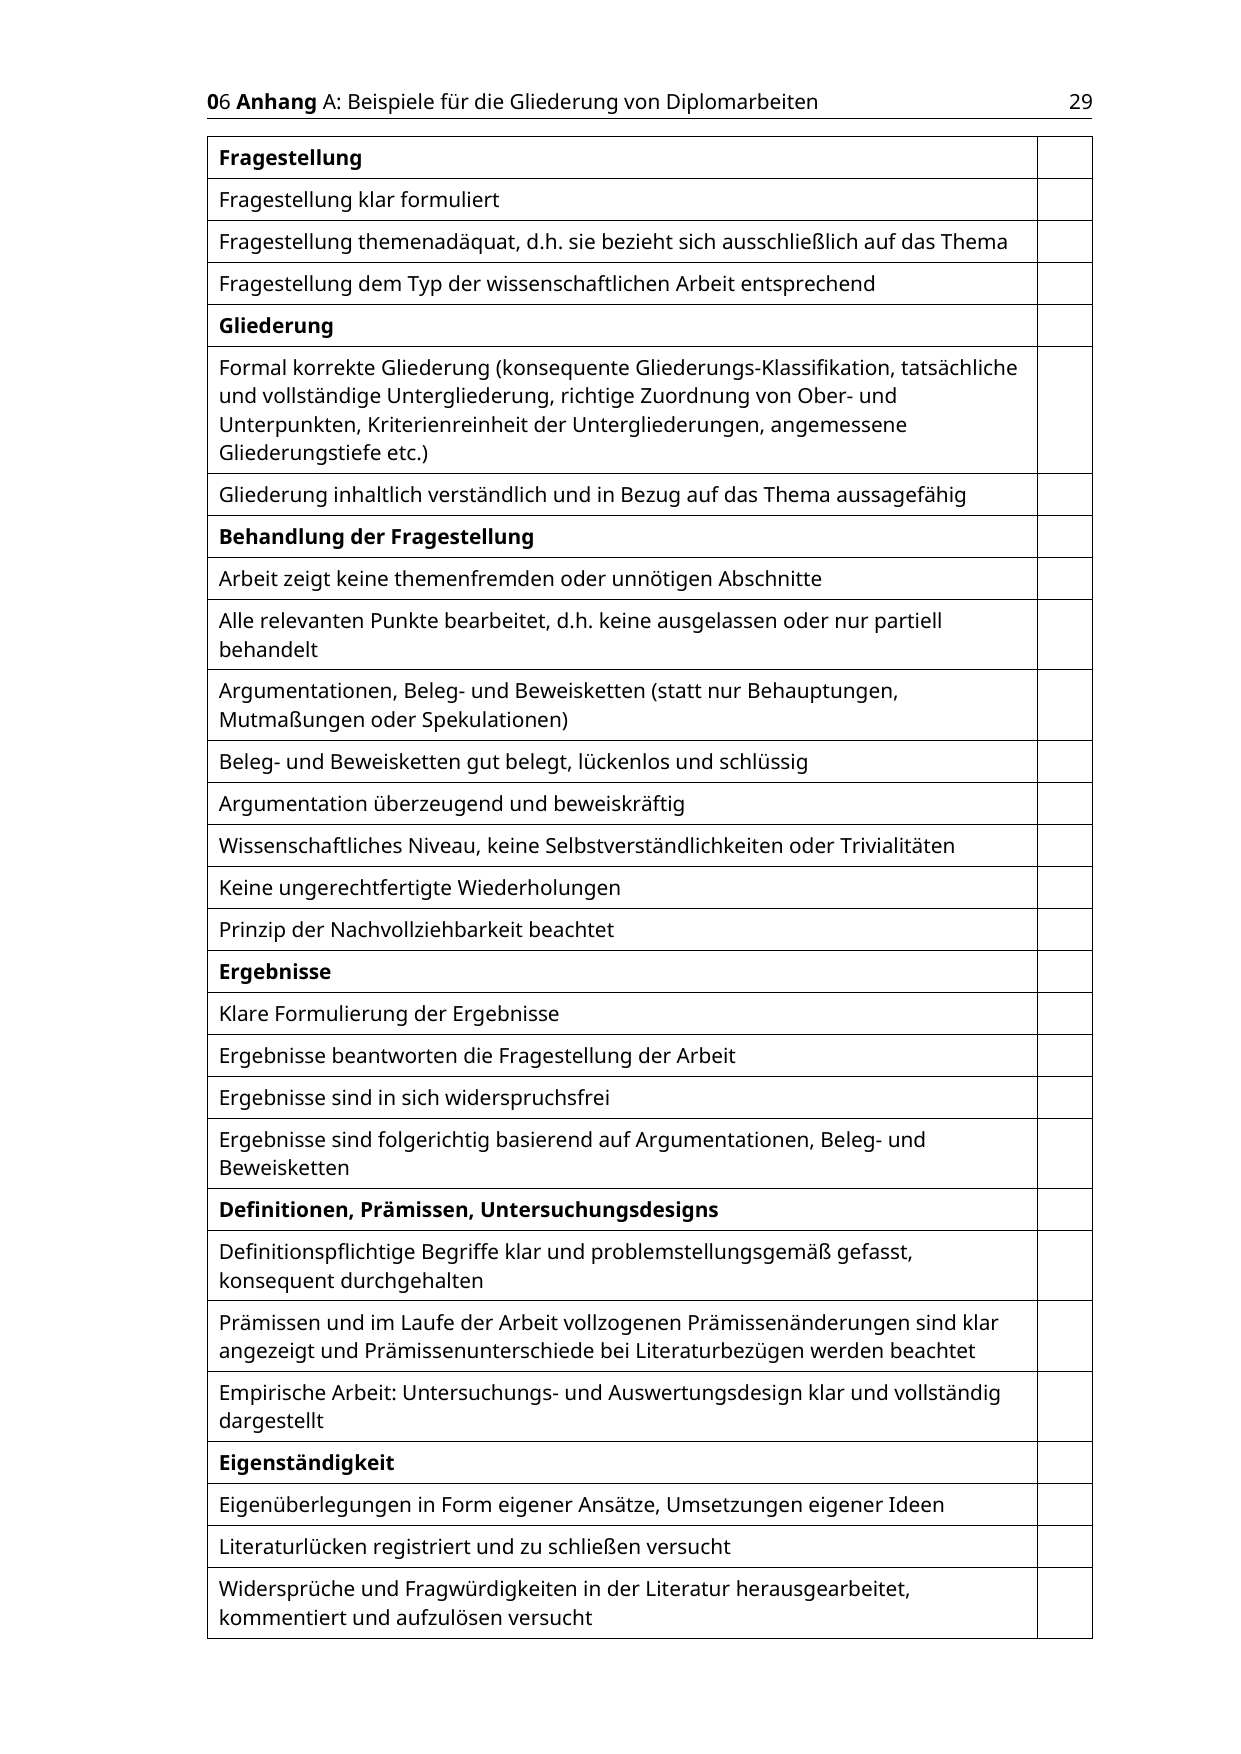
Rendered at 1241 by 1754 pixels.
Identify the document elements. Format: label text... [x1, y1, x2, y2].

table_cell [1038, 179, 1092, 220]
table_cell Empirische Arbeit: Untersuchungs- und Auswertungsdesign klar und vollständig dargestellt [208, 1372, 1037, 1441]
table_cell Fragestellung klar formuliert [208, 179, 1037, 220]
table_cell [1038, 1484, 1092, 1525]
table_cell [1038, 474, 1092, 515]
table_cell Wissenschaftliches Niveau, keine Selbstverständlichkeiten oder Trivialitäten [208, 825, 1037, 866]
table_cell [1038, 670, 1092, 740]
table_cell [1038, 1568, 1092, 1638]
table_cell [1038, 1372, 1092, 1441]
table_cell [1038, 1442, 1092, 1483]
table_cell Definitionen, Prämissen, Untersuchungsdesigns [208, 1189, 1037, 1230]
table_cell Eigenüberlegungen in Form eigener Ansätze, Umsetzungen eigener Ideen [208, 1484, 1037, 1525]
table_cell [1038, 516, 1092, 557]
table_cell Keine ungerechtfertigte Wiederholungen [208, 867, 1037, 908]
table_cell [1038, 909, 1092, 950]
table_cell [1038, 951, 1092, 992]
table_cell Alle relevanten Punkte bearbeitet, d.h. keine ausgelassen oder nur partiell behandelt [208, 600, 1037, 669]
table_cell [1038, 1231, 1092, 1300]
table_cell [1038, 783, 1092, 824]
table_cell Formal korrekte Gliederung (konsequente Gliederungs-Klassifikation, tatsächliche und vollständige Untergliederung, richtige Zuordnung von Ober- und Unterpunkten, Kriterienreinheit der Untergliederungen, angemessene Gliederungstiefe etc.) [208, 347, 1037, 473]
table_cell Eigenständigkeit [208, 1442, 1037, 1483]
table_cell Prinzip der Nachvollziehbarkeit beachtet [208, 909, 1037, 950]
table_cell Ergebnisse [208, 951, 1037, 992]
table_cell Behandlung der Fragestellung [208, 516, 1037, 557]
table_cell Argumentation überzeugend und beweiskräftig [208, 783, 1037, 824]
table_cell Fragestellung dem Typ der wissenschaftlichen Arbeit entsprechend [208, 263, 1037, 304]
table_cell [1038, 221, 1092, 262]
table_cell [1038, 1035, 1092, 1076]
table_cell [1038, 347, 1092, 473]
table_cell Fragestellung themenadäquat, d.h. sie bezieht sich ausschließlich auf das Thema [208, 221, 1037, 262]
table_cell Definitionspflichtige Begriffe klar und problemstellungsgemäß gefasst, konsequent durchgehalten [208, 1231, 1037, 1300]
table_cell [1038, 993, 1092, 1034]
table_cell [1038, 1189, 1092, 1230]
table_cell Prämissen und im Laufe der Arbeit vollzogenen Prämissenänderungen sind klar angezeigt und Prämissenunterschiede bei Literaturbezügen werden beachtet [208, 1301, 1037, 1371]
table_header Fragestellung [208, 137, 1037, 178]
table_cell Arbeit zeigt keine themenfremden oder unnötigen Abschnitte [208, 558, 1037, 599]
table_cell Widersprüche und Fragwürdigkeiten in der Literatur herausgearbeitet, kommentiert und aufzulösen versucht [208, 1568, 1037, 1638]
table_header [1038, 137, 1092, 178]
table_cell [1038, 1301, 1092, 1371]
table_cell Gliederung [208, 305, 1037, 346]
table_cell Beleg- und Beweisketten gut belegt, lückenlos und schlüssig [208, 741, 1037, 782]
table_cell [1038, 1077, 1092, 1118]
table_cell Ergebnisse sind folgerichtig basierend auf Argumentationen, Beleg- und Beweisketten [208, 1119, 1037, 1188]
table_cell Gliederung inhaltlich verständlich und in Bezug auf das Thema aussagefähig [208, 474, 1037, 515]
table_cell [1038, 263, 1092, 304]
table_cell Literaturlücken registriert und zu schließen versucht [208, 1526, 1037, 1567]
table_cell [1038, 600, 1092, 669]
table_cell [1038, 1526, 1092, 1567]
table_cell Ergebnisse beantworten die Fragestellung der Arbeit [208, 1035, 1037, 1076]
table_cell [1038, 741, 1092, 782]
table_cell Klare Formulierung der Ergebnisse [208, 993, 1037, 1034]
table_cell Argumentationen, Beleg- und Beweisketten (statt nur Behauptungen, Mutmaßungen oder Spekulationen) [208, 670, 1037, 740]
table_cell [1038, 558, 1092, 599]
table_cell [1038, 305, 1092, 346]
table_cell [1038, 867, 1092, 908]
table_cell Ergebnisse sind in sich widerspruchsfrei [208, 1077, 1037, 1118]
table_cell [1038, 825, 1092, 866]
table_cell [1038, 1119, 1092, 1188]
